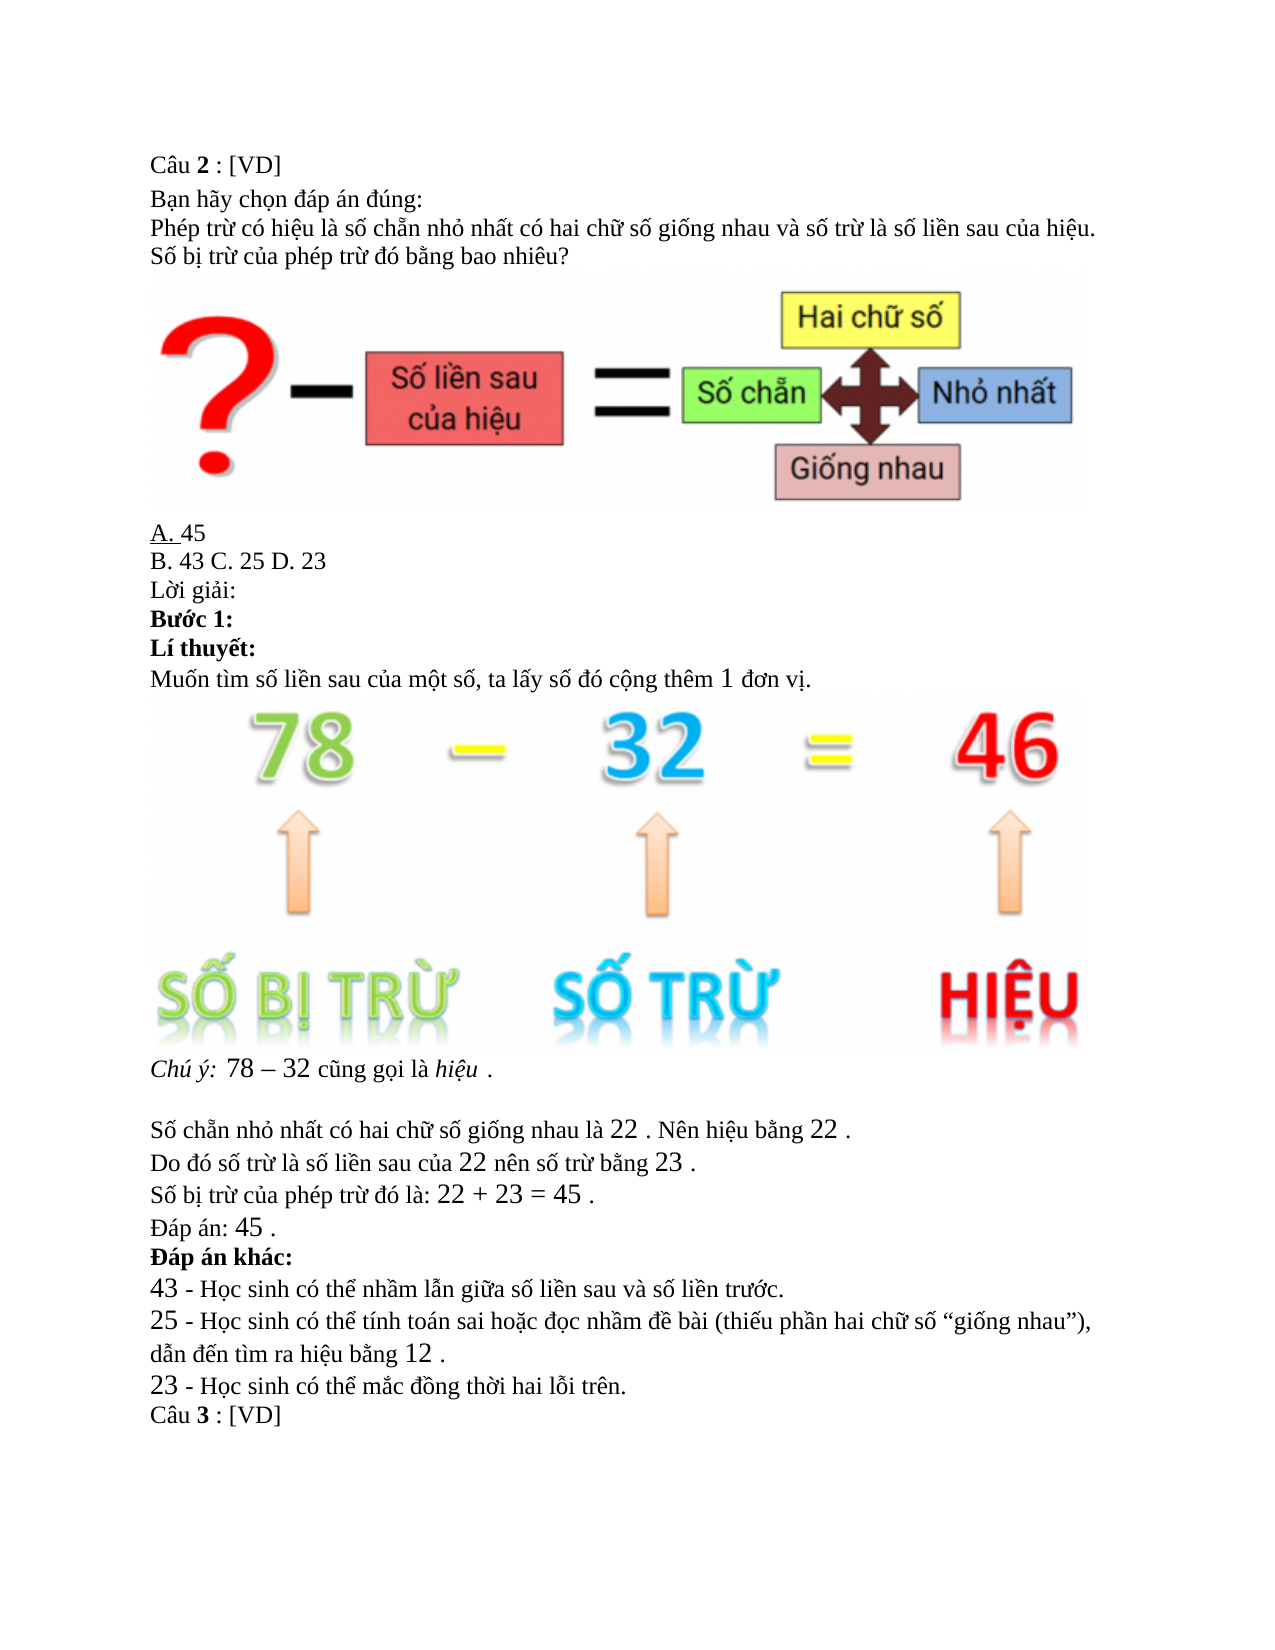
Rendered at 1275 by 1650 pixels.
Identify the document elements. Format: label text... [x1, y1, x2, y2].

picture [150, 270, 1088, 513]
picture [150, 693, 1088, 1052]
text B. 43 C. 25 D. 23 [150, 546, 1125, 575]
text Lời giải: [150, 575, 1125, 604]
text Câu 3 : [VD] [150, 1400, 1125, 1429]
text Bước 1: [150, 604, 1125, 633]
text A. 45 [150, 518, 1125, 546]
text Câu 2 : [VD] [150, 150, 1125, 179]
